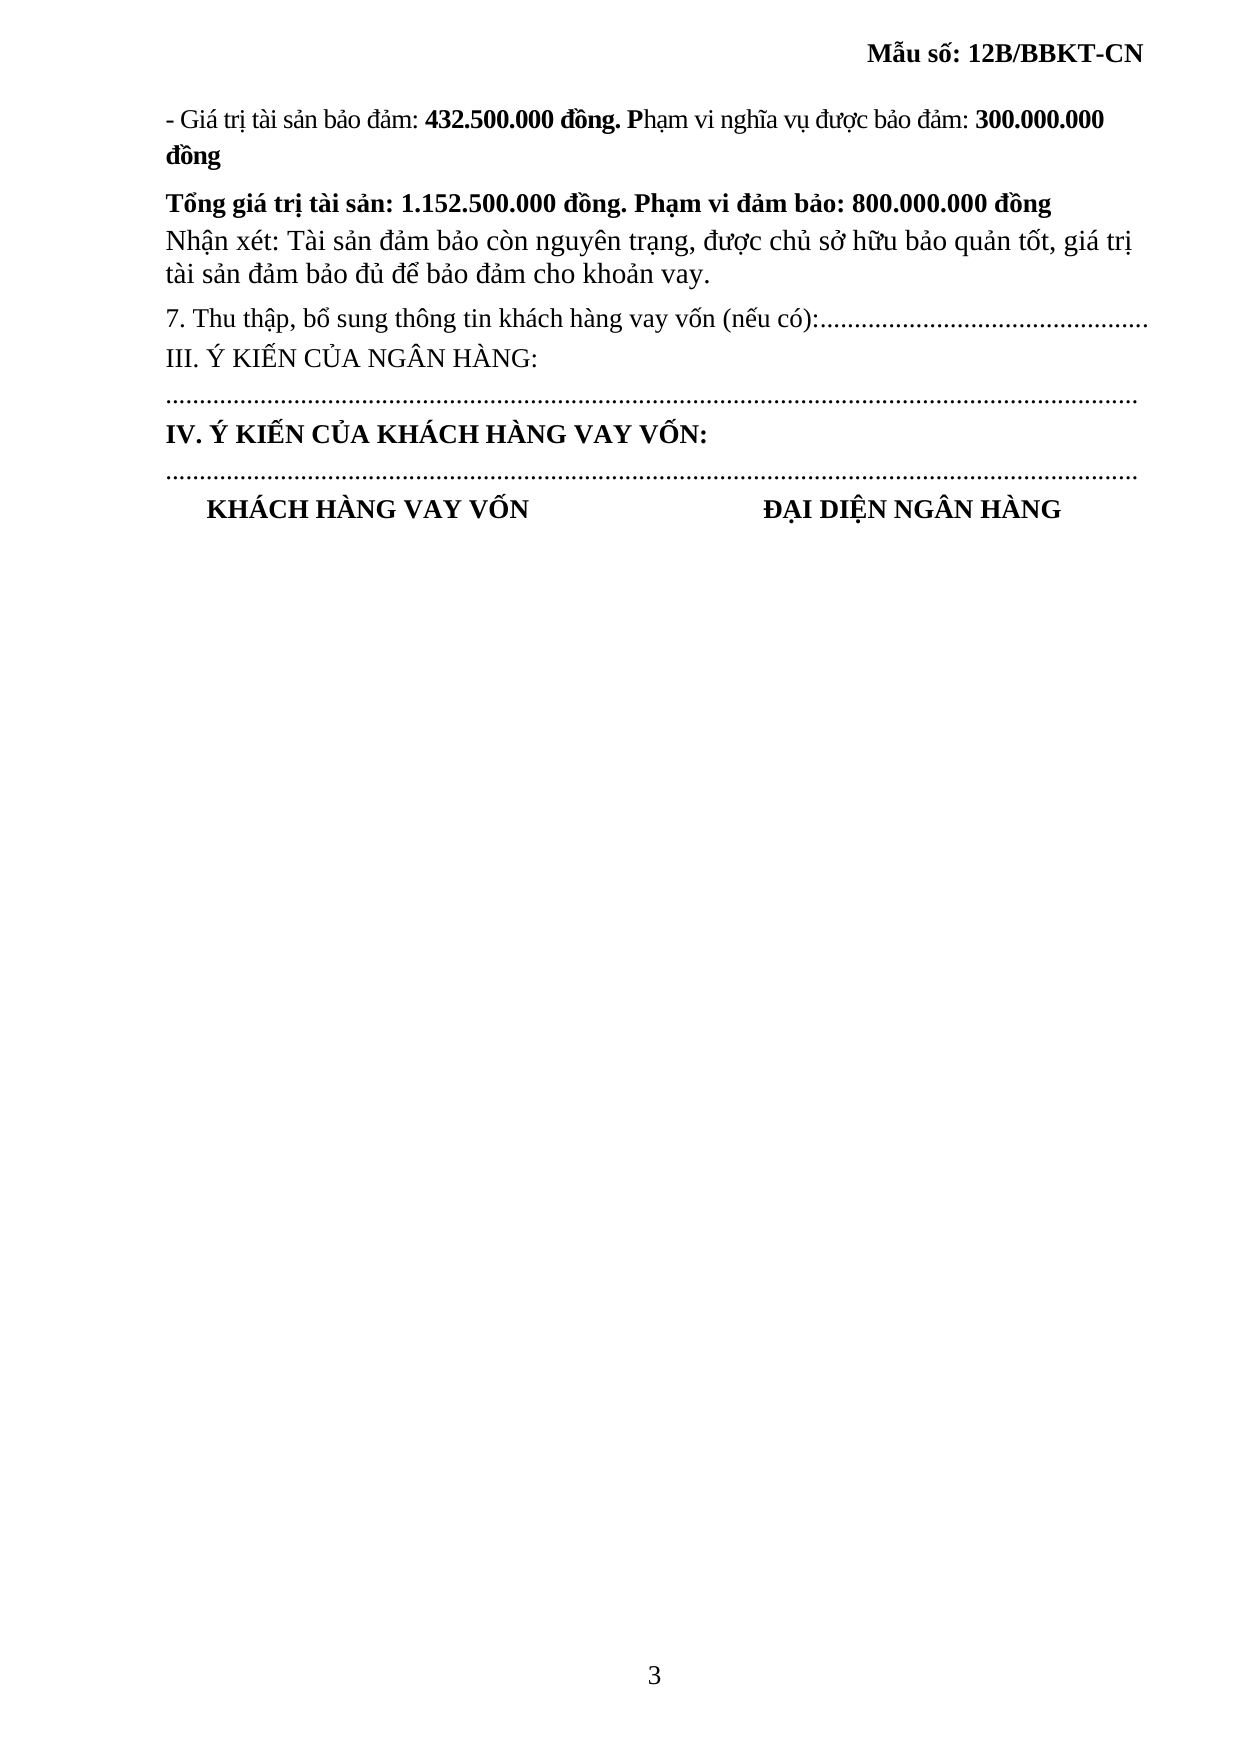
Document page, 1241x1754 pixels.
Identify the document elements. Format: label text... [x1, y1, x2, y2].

text - Giá trị tài sản bảo đảm: 432.500.000 đồng. Phạm vi nghĩa vụ được bảo đảm: 300.000.000 đồng [165, 103, 1144, 170]
text III. Ý KIẾN CỦA NGÂN HÀNG: [165, 342, 1144, 373]
text 7. Thu thập, bổ sung thông tin khách hàng vay vốn (nếu có): [165, 302, 1144, 333]
text IV. Ý KIẾN CỦA KHÁCH HÀNG VAY VỐN: [165, 418, 1144, 449]
text KHÁCH HÀNG VAY VỐN ĐẠI DIỆN NGÂN HÀNG [165, 493, 1144, 525]
text Tổng giá trị tài sản: 1.152.500.000 đồng. Phạm vi đảm bảo: 800.000.000 đồng [165, 187, 1144, 218]
text Nhận xét: Tài sản đảm bảo còn nguyên trạng, được chủ sở hữu bảo quản tốt, giá trị tài sản đảm bảo đủ để bảo đảm cho khoản vay. [165, 223, 1144, 290]
